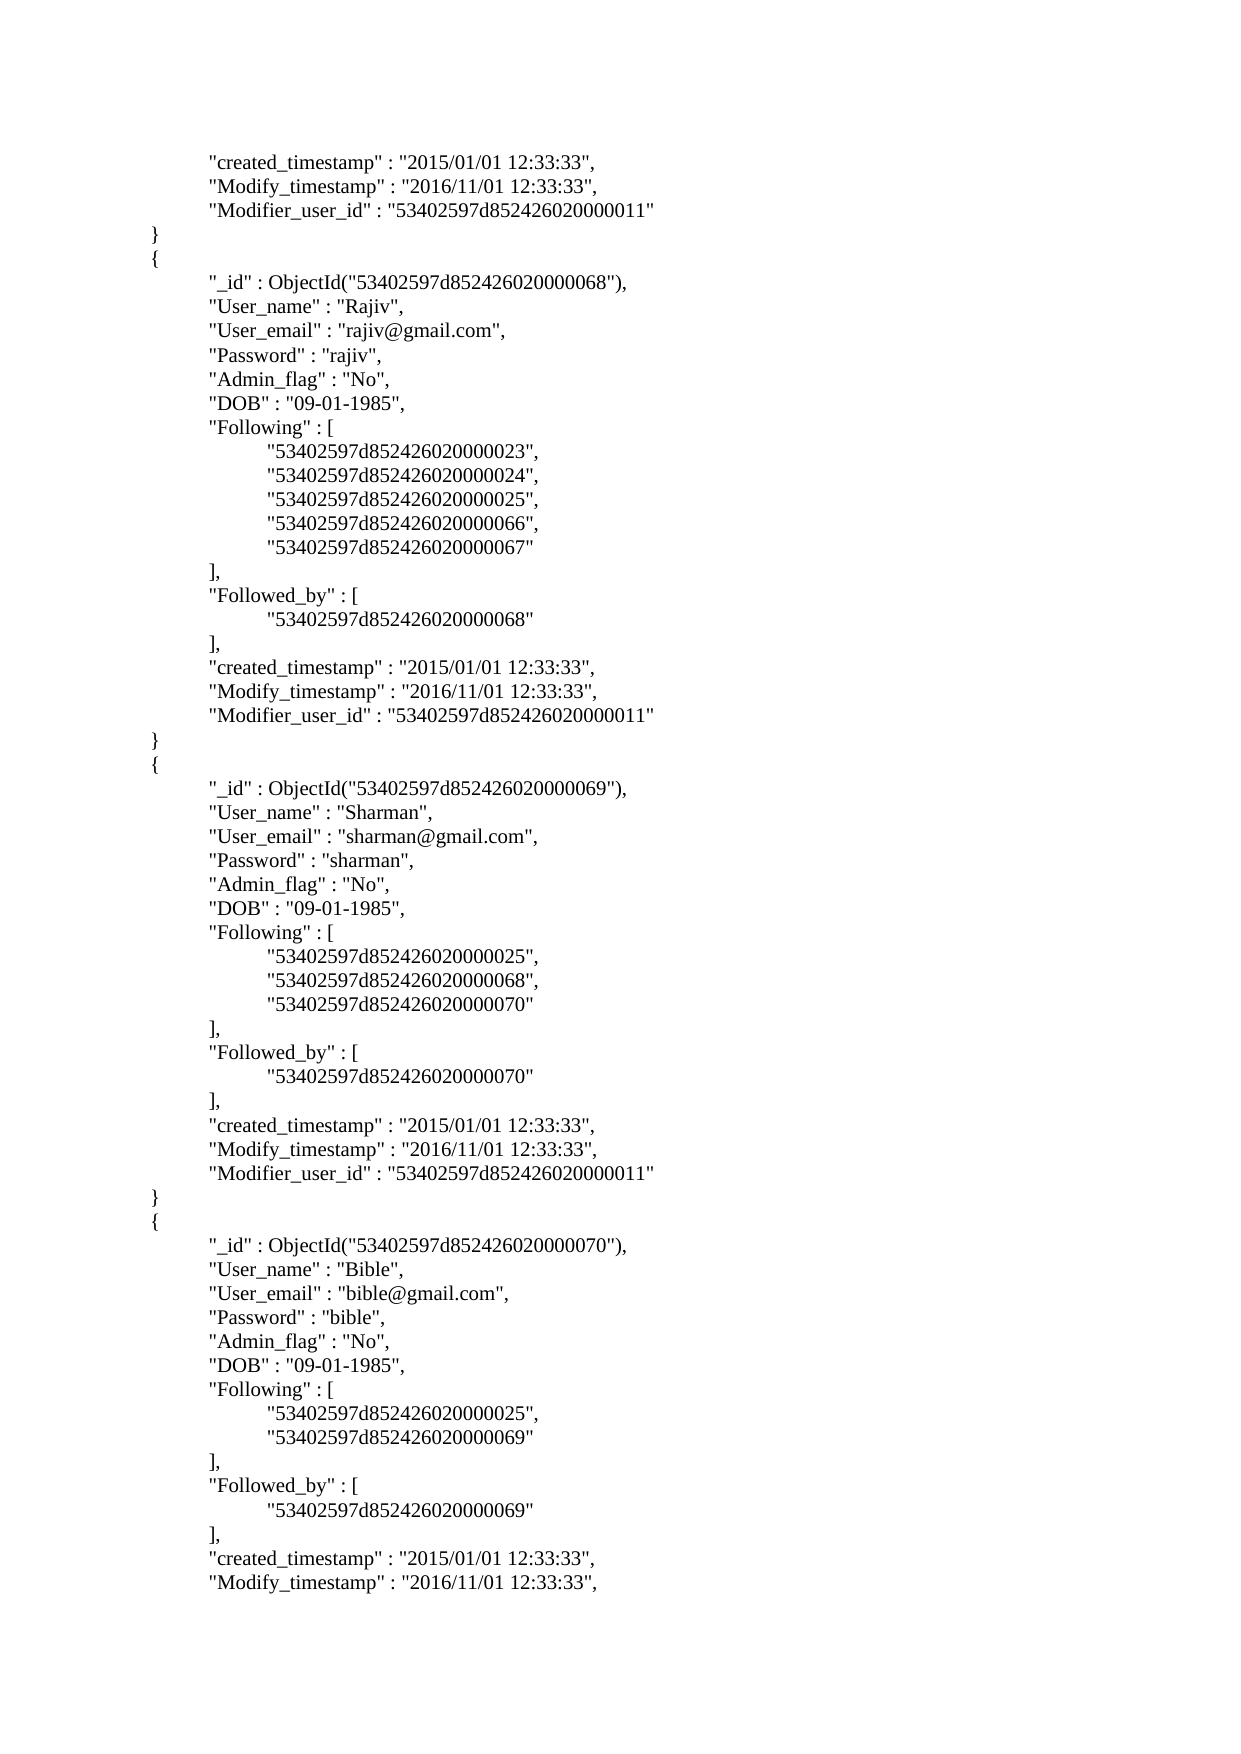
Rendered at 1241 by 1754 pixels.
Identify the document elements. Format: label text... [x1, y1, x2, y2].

text "User_name" : "Bible", [150, 1257, 1090, 1281]
text "Password" : "bible", [150, 1305, 1090, 1329]
text "DOB" : "09-01-1985", [150, 391, 1090, 415]
text "53402597d852426020000068" [150, 607, 1090, 631]
text { [150, 752, 1090, 776]
text "User_email" : "rajiv@gmail.com", [150, 318, 1090, 342]
text } [150, 727, 1090, 752]
text "53402597d852426020000025", [150, 1401, 1090, 1425]
text "Modify_timestamp" : "2016/11/01 12:33:33", [150, 1570, 1090, 1594]
text "User_name" : "Sharman", [150, 800, 1090, 824]
text ], [150, 1449, 1090, 1473]
text "created_timestamp" : "2015/01/01 12:33:33", [150, 1546, 1090, 1570]
text "Modifier_user_id" : "53402597d852426020000011" [150, 198, 1090, 222]
text "_id" : ObjectId("53402597d852426020000069"), [150, 776, 1090, 800]
text "User_email" : "bible@gmail.com", [150, 1281, 1090, 1305]
text "DOB" : "09-01-1985", [150, 896, 1090, 920]
text "Followed_by" : [ [150, 583, 1090, 607]
text ], [150, 1088, 1090, 1112]
text "53402597d852426020000067" [150, 535, 1090, 559]
text "53402597d852426020000069" [150, 1497, 1090, 1522]
text "53402597d852426020000068", [150, 968, 1090, 992]
text ], [150, 631, 1090, 655]
text "Modifier_user_id" : "53402597d852426020000011" [150, 1161, 1090, 1185]
text "53402597d852426020000025", [150, 944, 1090, 968]
text "_id" : ObjectId("53402597d852426020000068"), [150, 270, 1090, 294]
text "Modify_timestamp" : "2016/11/01 12:33:33", [150, 679, 1090, 703]
text ], [150, 1522, 1090, 1546]
text "Modifier_user_id" : "53402597d852426020000011" [150, 703, 1090, 727]
text "Modify_timestamp" : "2016/11/01 12:33:33", [150, 1137, 1090, 1161]
text { [150, 246, 1090, 270]
text ], [150, 559, 1090, 583]
text } [150, 222, 1090, 246]
text "53402597d852426020000066", [150, 511, 1090, 535]
text "User_name" : "Rajiv", [150, 294, 1090, 318]
text "53402597d852426020000023", [150, 439, 1090, 463]
text "Following" : [ [150, 920, 1090, 944]
text "Admin_flag" : "No", [150, 872, 1090, 896]
text "Admin_flag" : "No", [150, 1329, 1090, 1353]
text "Password" : "rajiv", [150, 342, 1090, 367]
text { [150, 1209, 1090, 1233]
text "Followed_by" : [ [150, 1040, 1090, 1064]
text "created_timestamp" : "2015/01/01 12:33:33", [150, 150, 1090, 174]
text "53402597d852426020000025", [150, 487, 1090, 511]
text "_id" : ObjectId("53402597d852426020000070"), [150, 1233, 1090, 1257]
text "Followed_by" : [ [150, 1473, 1090, 1497]
text "created_timestamp" : "2015/01/01 12:33:33", [150, 655, 1090, 679]
text "DOB" : "09-01-1985", [150, 1353, 1090, 1377]
text "User_email" : "sharman@gmail.com", [150, 824, 1090, 848]
text "created_timestamp" : "2015/01/01 12:33:33", [150, 1112, 1090, 1137]
text "Password" : "sharman", [150, 848, 1090, 872]
text } [150, 1185, 1090, 1209]
text "53402597d852426020000024", [150, 463, 1090, 487]
text "53402597d852426020000070" [150, 992, 1090, 1016]
text ], [150, 1016, 1090, 1040]
text "Following" : [ [150, 415, 1090, 439]
text "Following" : [ [150, 1377, 1090, 1401]
text "53402597d852426020000070" [150, 1064, 1090, 1088]
text "Admin_flag" : "No", [150, 367, 1090, 391]
text "53402597d852426020000069" [150, 1425, 1090, 1449]
text "Modify_timestamp" : "2016/11/01 12:33:33", [150, 174, 1090, 198]
